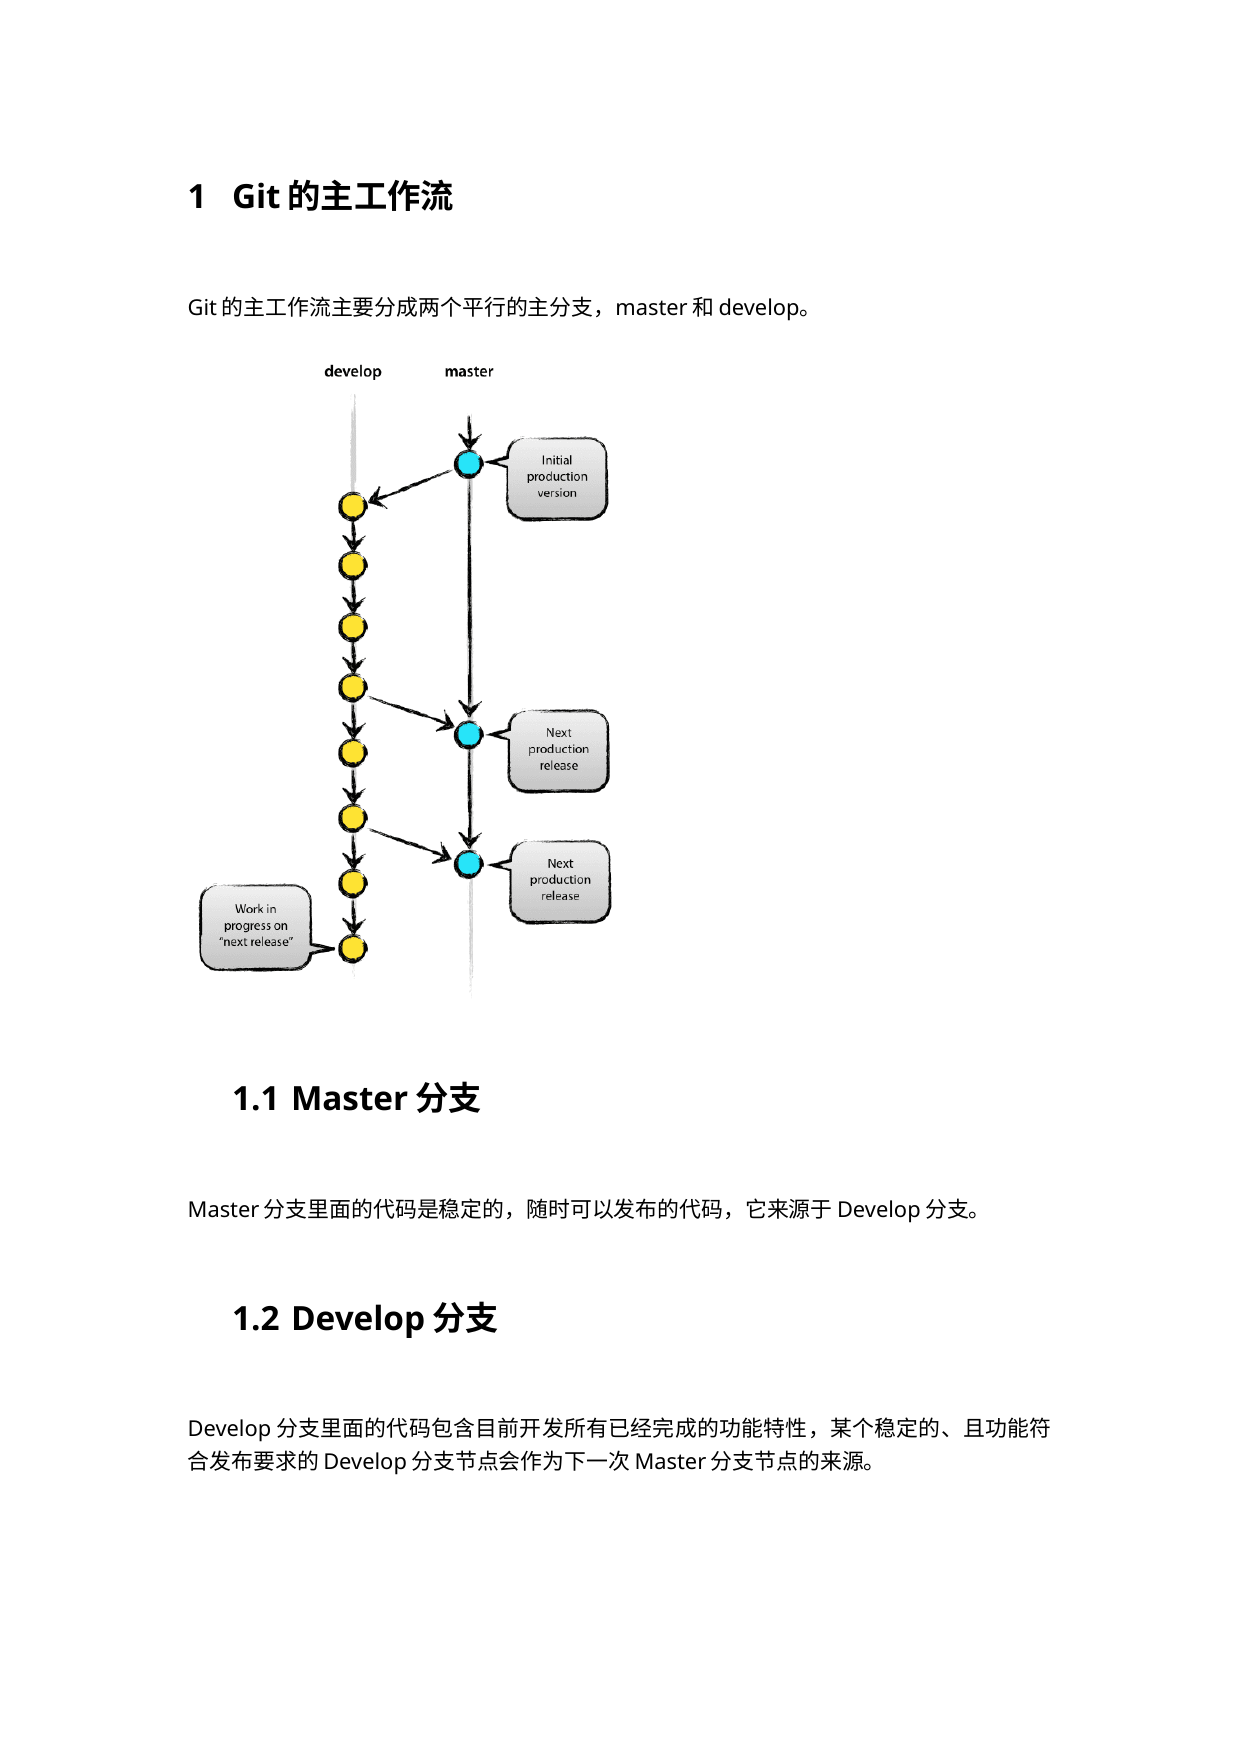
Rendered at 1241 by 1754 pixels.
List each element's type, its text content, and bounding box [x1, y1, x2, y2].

subtitle Git的主工作流 [187, 162, 1053, 227]
picture [187, 354, 623, 1010]
text Develop分支里面的代码包含目前开发所有已经完成的功能特性，某个稳定的、且功能符合发布要求的Develop分支节点会作为下一次Master分支节点的来源。 [187, 1411, 1053, 1476]
subtitle Develop分支 [232, 1283, 1053, 1348]
text Master分支里面的代码是稳定的，随时可以发布的代码，它来源于Develop分支。 [187, 1191, 1053, 1224]
text Git的主工作流主要分成两个平行的主分支，master和develop。 [187, 289, 1053, 322]
subtitle Master分支 [232, 1064, 1053, 1129]
